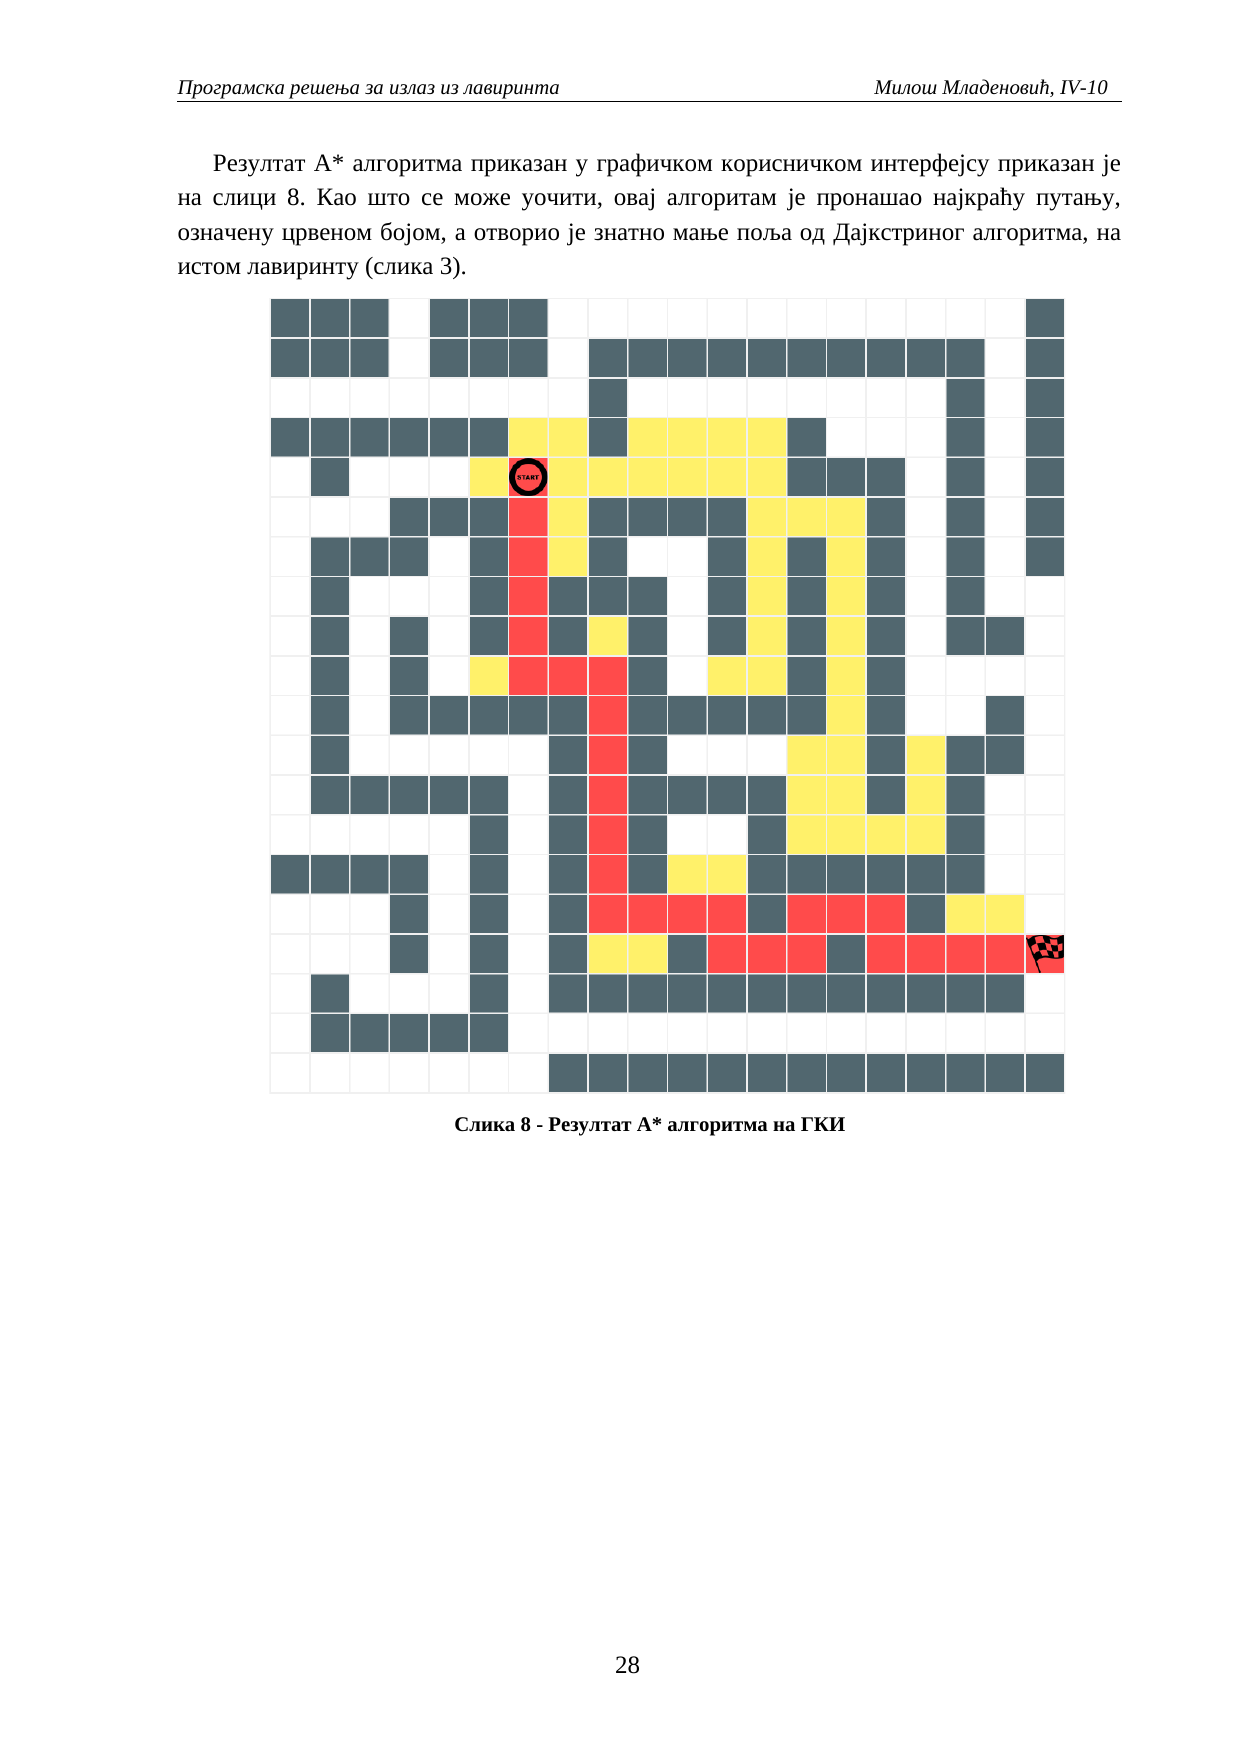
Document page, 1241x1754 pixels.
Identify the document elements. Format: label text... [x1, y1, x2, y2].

text Резултат А* алгоритма приказан у графичком корисничком интерфејсу приказан је на слици 8. Као што се може уочити, овај алгоритам је пронашао најкраћу путању, означену црвеном бојом, а отворио је знатно мање поља од Дајкстриног алгоритма, на истом лавиринту (слика 3). [177, 148, 1122, 280]
picture [269, 298, 1066, 1094]
